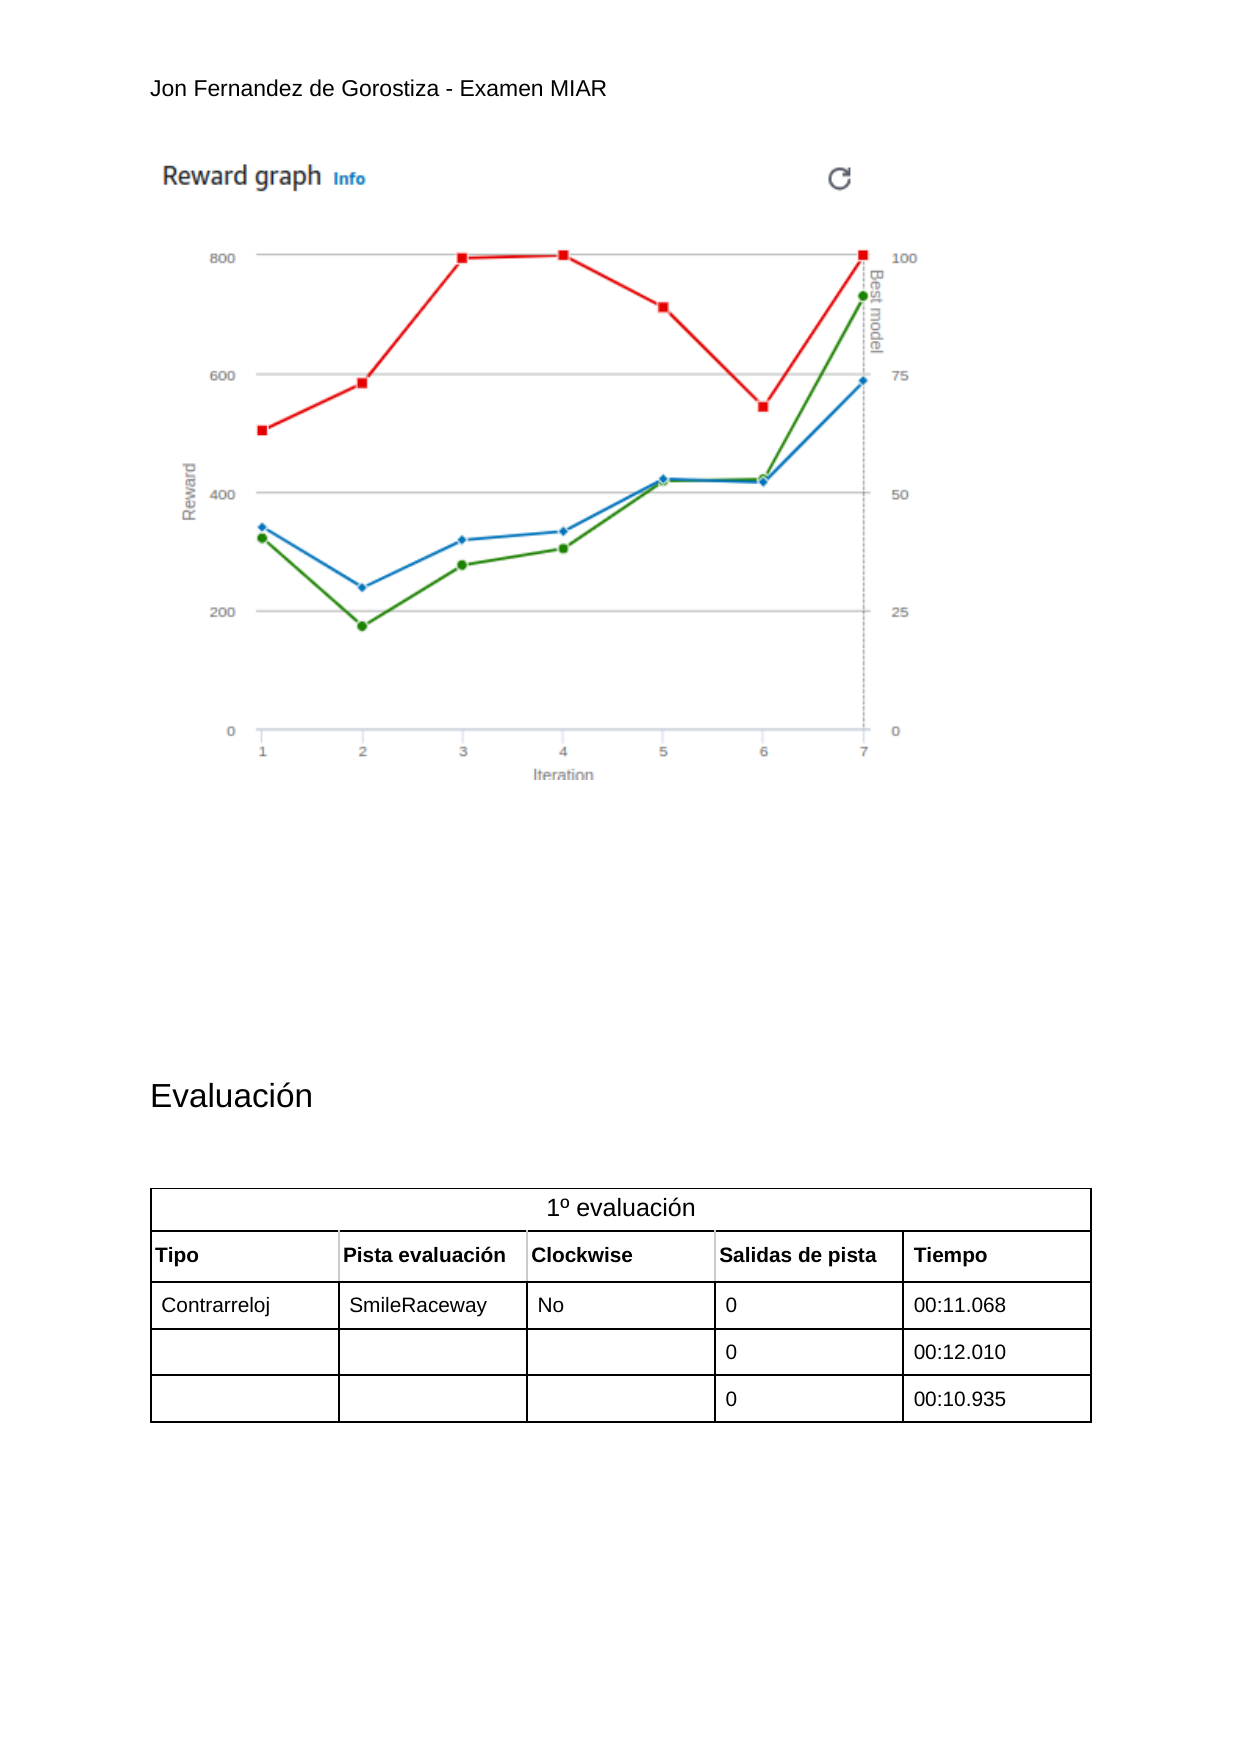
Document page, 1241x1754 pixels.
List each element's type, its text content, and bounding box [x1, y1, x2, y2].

table_cell 00:11.068 [904, 1283, 1090, 1327]
table_cell [340, 1376, 526, 1421]
table_cell 0 [716, 1330, 902, 1374]
picture [150, 150, 921, 780]
table_cell [152, 1376, 338, 1421]
subtitle Evaluación [150, 1076, 1090, 1114]
table_cell 00:10.935 [904, 1376, 1090, 1421]
table_cell No [528, 1283, 714, 1327]
table_cell SmileRaceway [340, 1283, 526, 1327]
table_cell [528, 1376, 714, 1421]
table_cell 0 [716, 1376, 902, 1421]
table_cell Tipo [152, 1232, 338, 1281]
table_cell Pista evaluación [340, 1232, 526, 1281]
table_header 1º evaluación [152, 1189, 1090, 1230]
table_cell Salidas de pista [716, 1232, 902, 1281]
table_cell Clockwise [528, 1232, 714, 1281]
table_cell Tiempo [904, 1232, 1090, 1281]
table_cell [340, 1330, 526, 1374]
table_cell 00:12.010 [904, 1330, 1090, 1374]
table_cell [152, 1330, 338, 1374]
table_cell [528, 1330, 714, 1374]
table_cell Contrarreloj [152, 1283, 338, 1327]
table_cell 0 [716, 1283, 902, 1327]
